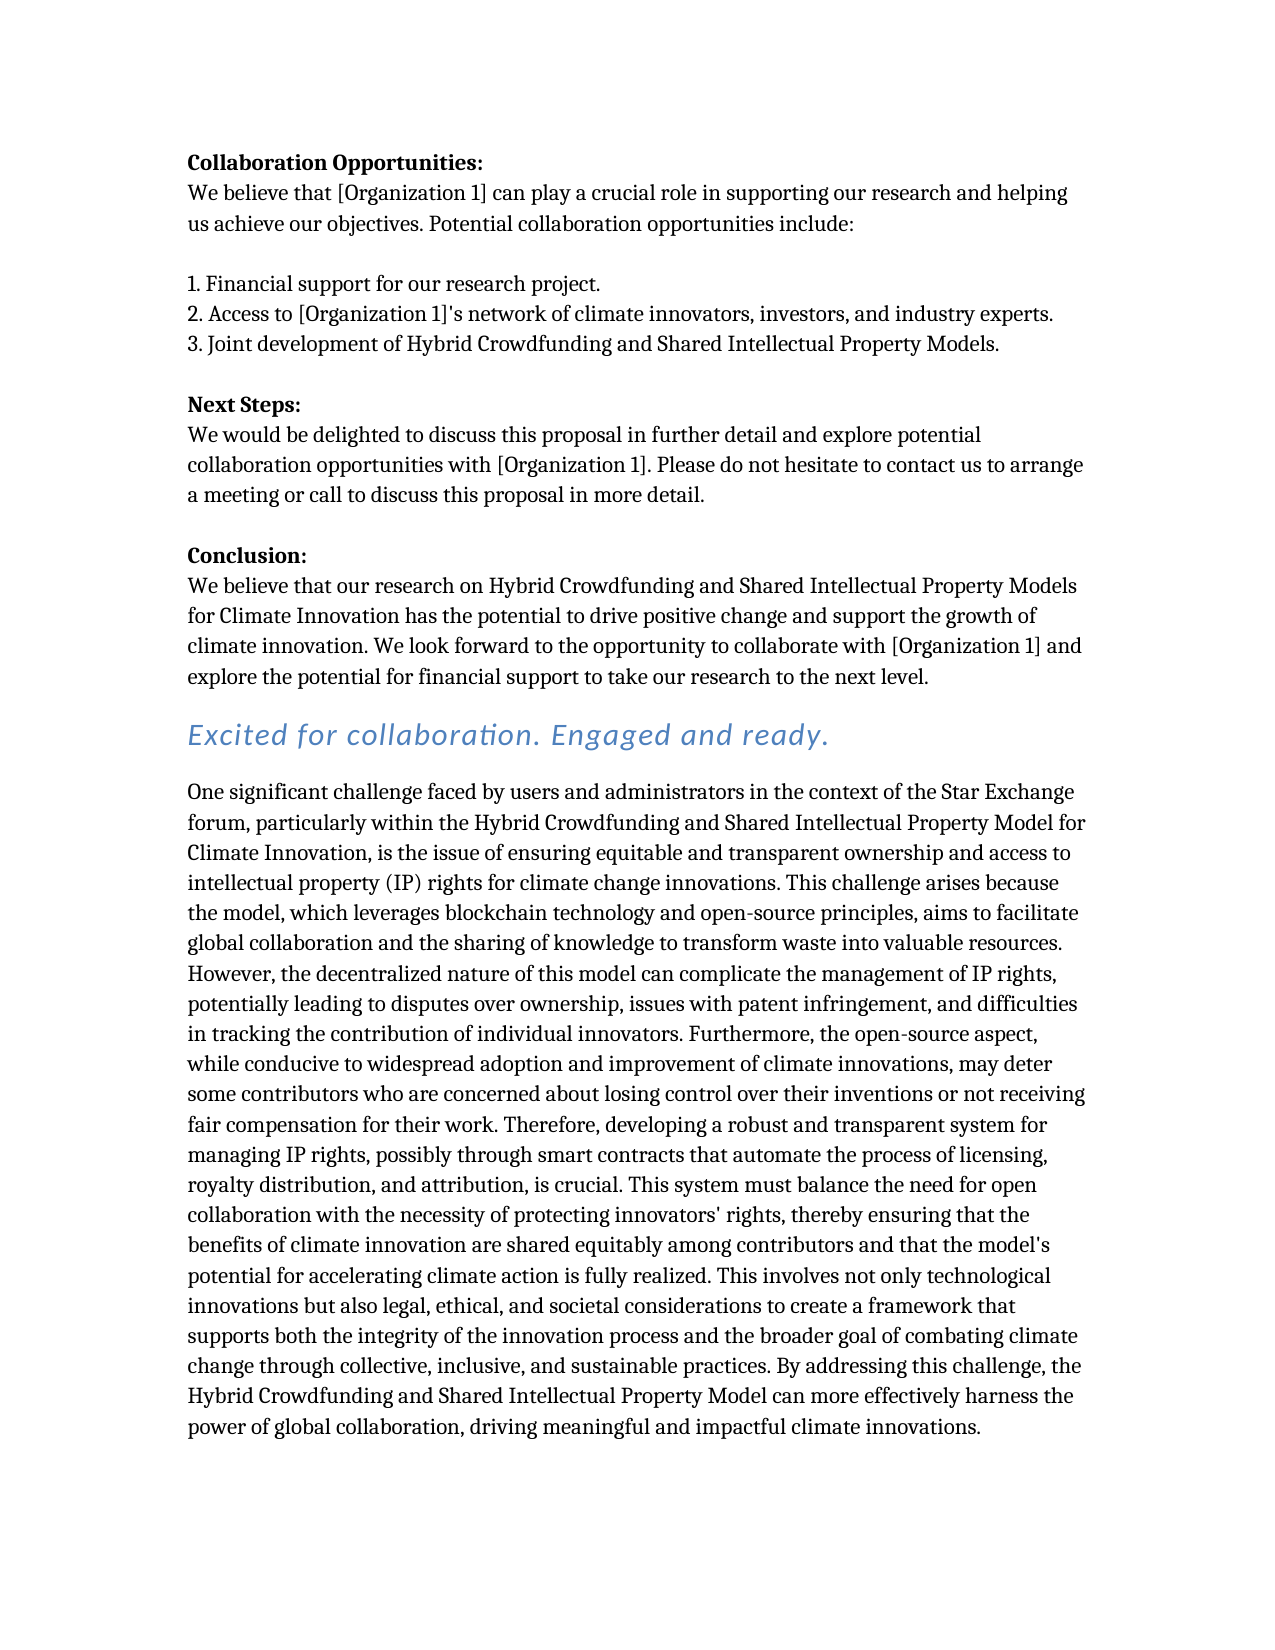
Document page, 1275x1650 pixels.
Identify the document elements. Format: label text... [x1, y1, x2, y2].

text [187, 150, 1087, 690]
text One significant challenge faced by users and administrators in the context of the Star Exchange forum, particularly within the Hybrid Crowdfunding and Shared Intellectual Property Model for Climate Innovation, is the issue of ensuring equitable and transparent ownership and access to intellectual property (IP) rights for climate change innovations. This challenge arises because the model, which leverages blockchain technology and open-source principles, aims to facilitate global collaboration and the sharing of knowledge to transform waste into valuable resources. However, the decentralized nature of this model can complicate the management of IP rights, potentially leading to disputes over ownership, issues with patent infringement, and difficulties in tracking the contribution of individual innovators. Furthermore, the open-source aspect, while conducive to widespread adoption and improvement of climate innovations, may deter some contributors who are concerned about losing control over their inventions or not receiving fair compensation for their work. Therefore, developing a robust and transparent system for managing IP rights, possibly through smart contracts that automate the process of licensing, royalty distribution, and attribution, is crucial. This system must balance the need for open collaboration with the necessity of protecting innovators' rights, thereby ensuring that the benefits of climate innovation are shared equitably among contributors and that the model's potential for accelerating climate action is fully realized. This involves not only technological innovations but also legal, ethical, and societal considerations to create a framework that supports both the integrity of the innovation process and the broader goal of combating climate change through collective, inclusive, and sustainable practices. By addressing this challenge, the Hybrid Crowdfunding and Shared Intellectual Property Model can more effectively harness the power of global collaboration, driving meaningful and impactful climate innovations. [187, 779, 1087, 1440]
subtitle Excited for collaboration. Engaged and ready. [187, 714, 1087, 753]
